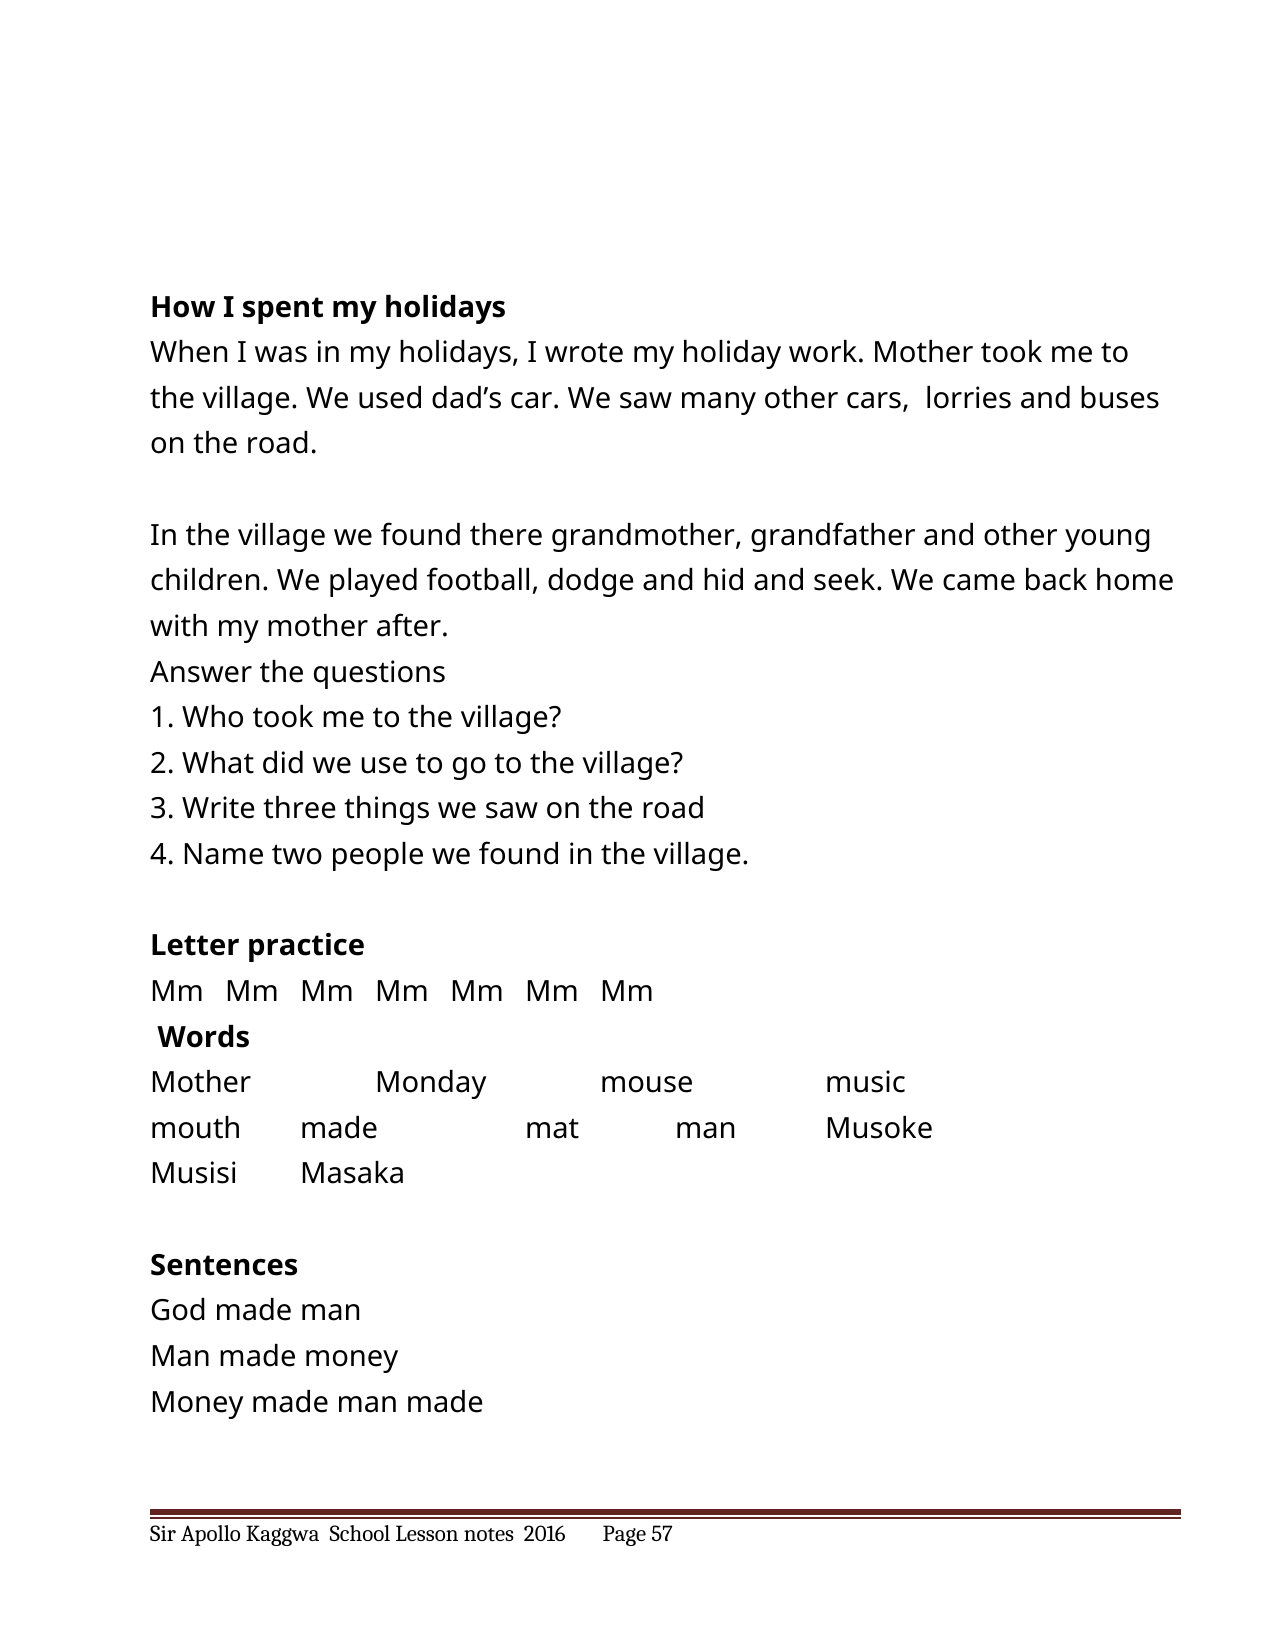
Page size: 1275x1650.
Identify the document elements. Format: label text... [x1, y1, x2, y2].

text Mm Mm Mm Mm Mm Mm Mm [150, 970, 1181, 1010]
text When I was in my holidays, I wrote my holiday work. Mother took me to the village. We used dad’s car. We saw many other cars, lorries and buses on the road. [150, 332, 1181, 462]
text mouth made mat man Musoke [150, 1107, 1181, 1147]
text 2. What did we use to go to the village? [150, 742, 1181, 782]
text In the village we found there grandmother, grandfather and other young children. We played football, dodge and hid and seek. We came back home with my mother after. [150, 514, 1181, 645]
text Answer the questions [150, 651, 1181, 691]
text 1. Who took me to the village? [150, 697, 1181, 736]
text Sentences [150, 1244, 1181, 1284]
text How I spent my holidays [150, 286, 1181, 326]
text Musisi Masaka [150, 1153, 1181, 1192]
text Words [150, 1016, 1181, 1056]
text Mother Monday mouse music [150, 1062, 1181, 1101]
text Man made money [150, 1335, 1181, 1375]
text 4. Name two people we found in the village. [150, 833, 1181, 873]
text 3. Write three things we saw on the road [150, 788, 1181, 827]
text Money made man made [150, 1381, 1181, 1421]
text God made man [150, 1290, 1181, 1329]
text Letter practice [150, 925, 1181, 964]
